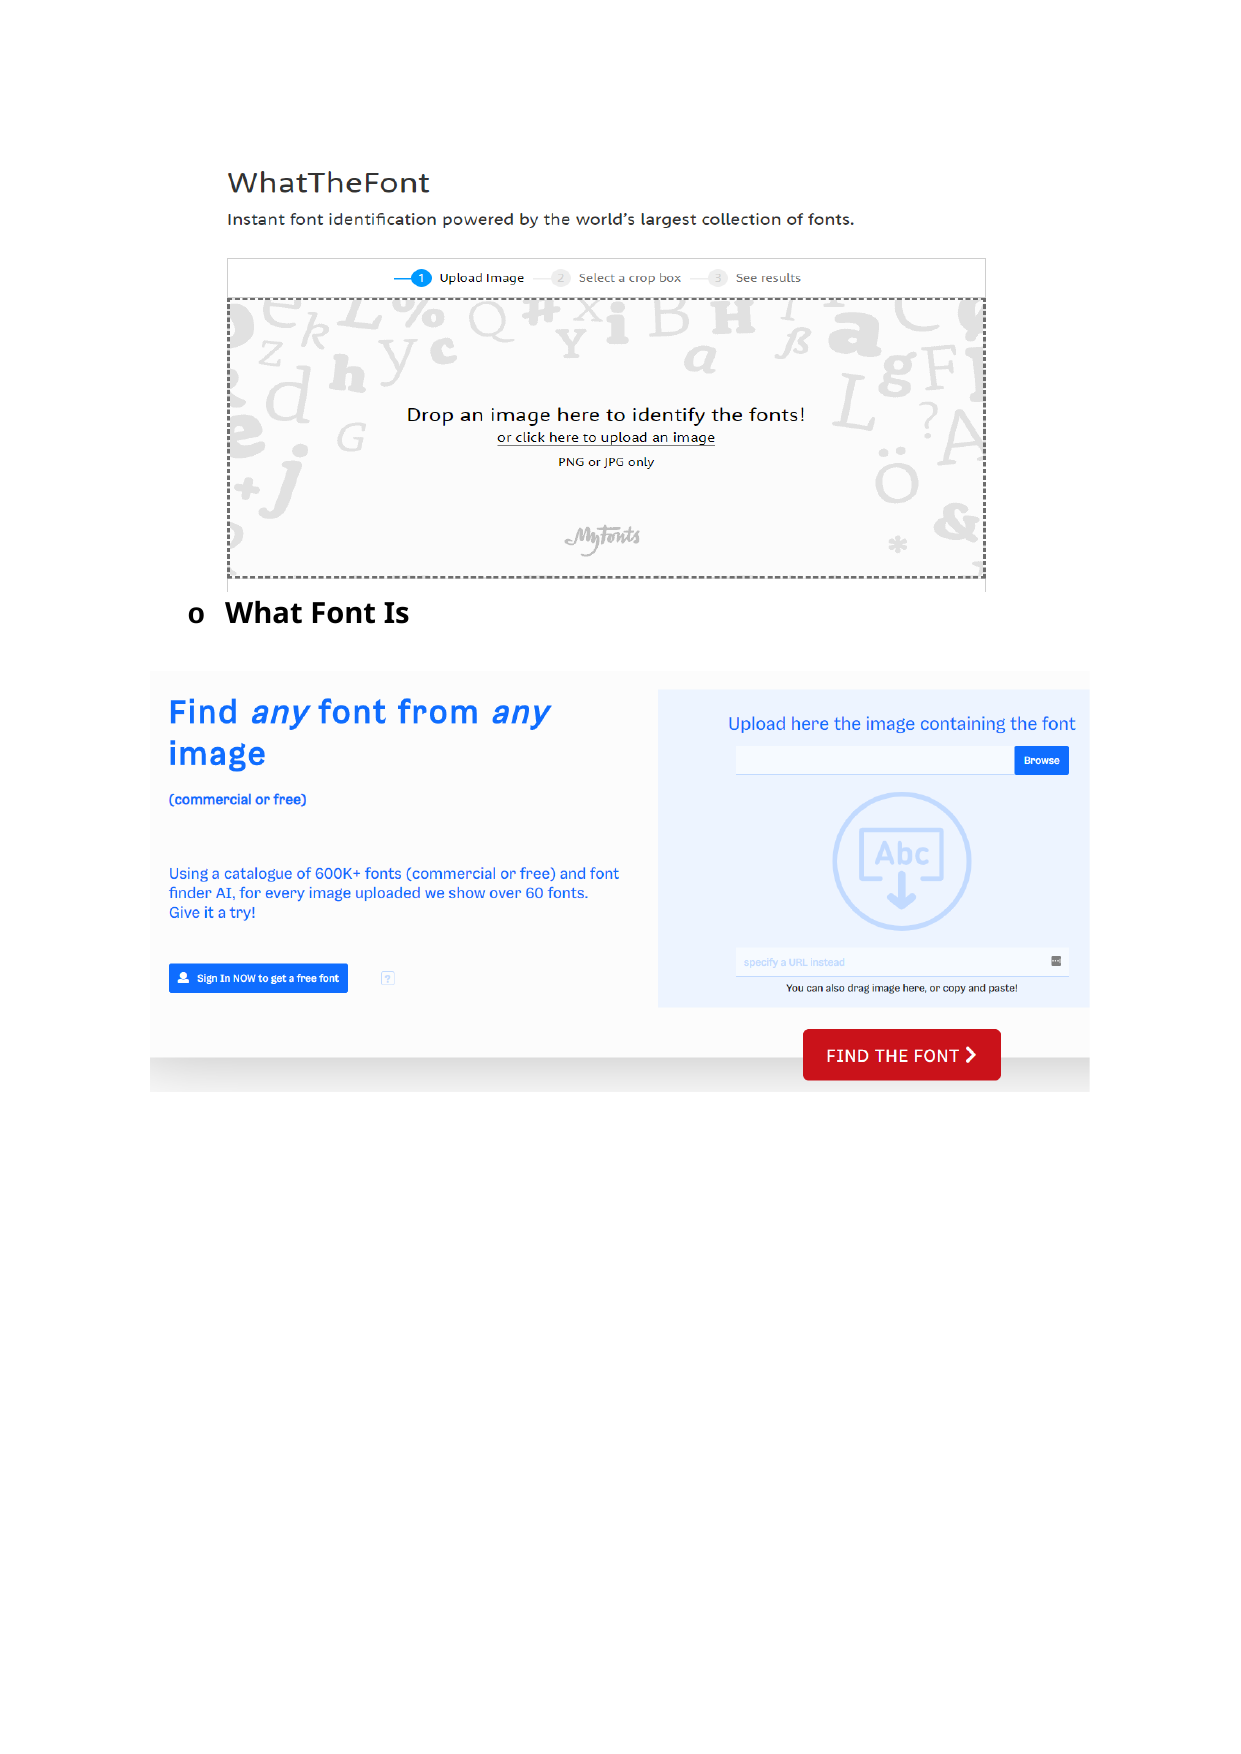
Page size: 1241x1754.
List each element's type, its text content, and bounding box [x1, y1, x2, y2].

picture [150, 671, 1090, 1092]
list What Font Is [187, 592, 1090, 632]
picture [150, 150, 1090, 592]
